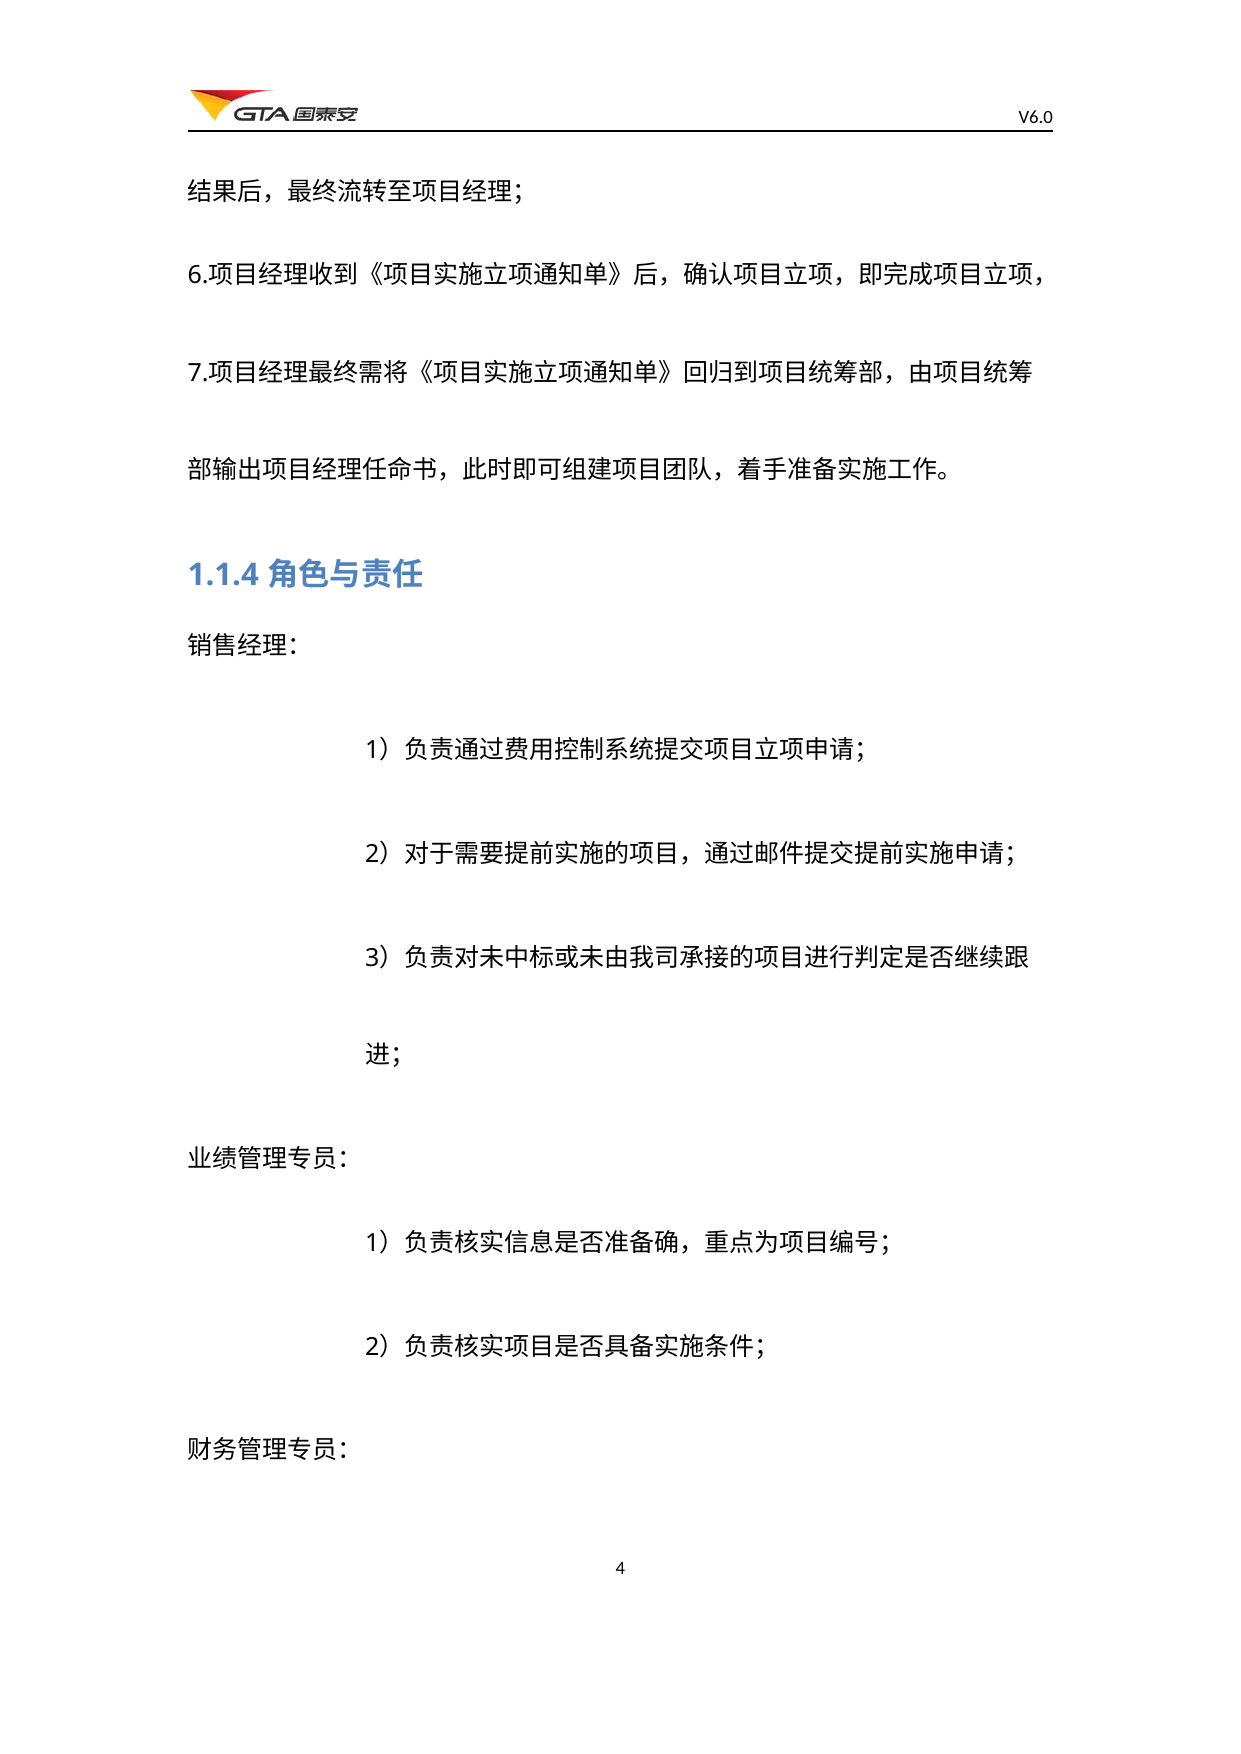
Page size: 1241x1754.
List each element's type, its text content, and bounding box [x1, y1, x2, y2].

text 业绩管理专员： [187, 1124, 1053, 1189]
text 财务管理专员： [187, 1416, 1053, 1481]
text 销售经理： [187, 611, 1053, 676]
text 1）负责核实信息是否准备确，重点为项目编号； [365, 1208, 1053, 1273]
text 2）对于需要提前实施的项目，通过邮件提交提前实施申请； [365, 819, 1053, 884]
text 6.项目经理收到《项目实施立项通知单》后，确认项目立项，即完成项目立项，7.项目经理最终需将《项目实施立项通知单》回归到项目统筹部，由项目统筹部输出项目经理任命书，此时即可组建项目团队，着手准备实施工作。 [187, 241, 1053, 501]
text 3）负责对未中标或未由我司承接的项目进行判定是否继续跟进； [365, 923, 1053, 1086]
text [187, 157, 1053, 222]
text 2）负责核实项目是否具备实施条件； [365, 1312, 1053, 1377]
subtitle 1.1.4 角色与责任 [187, 539, 1053, 604]
text 1）负责通过费用控制系统提交项目立项申请； [365, 715, 1053, 780]
picture [187, 88, 361, 124]
